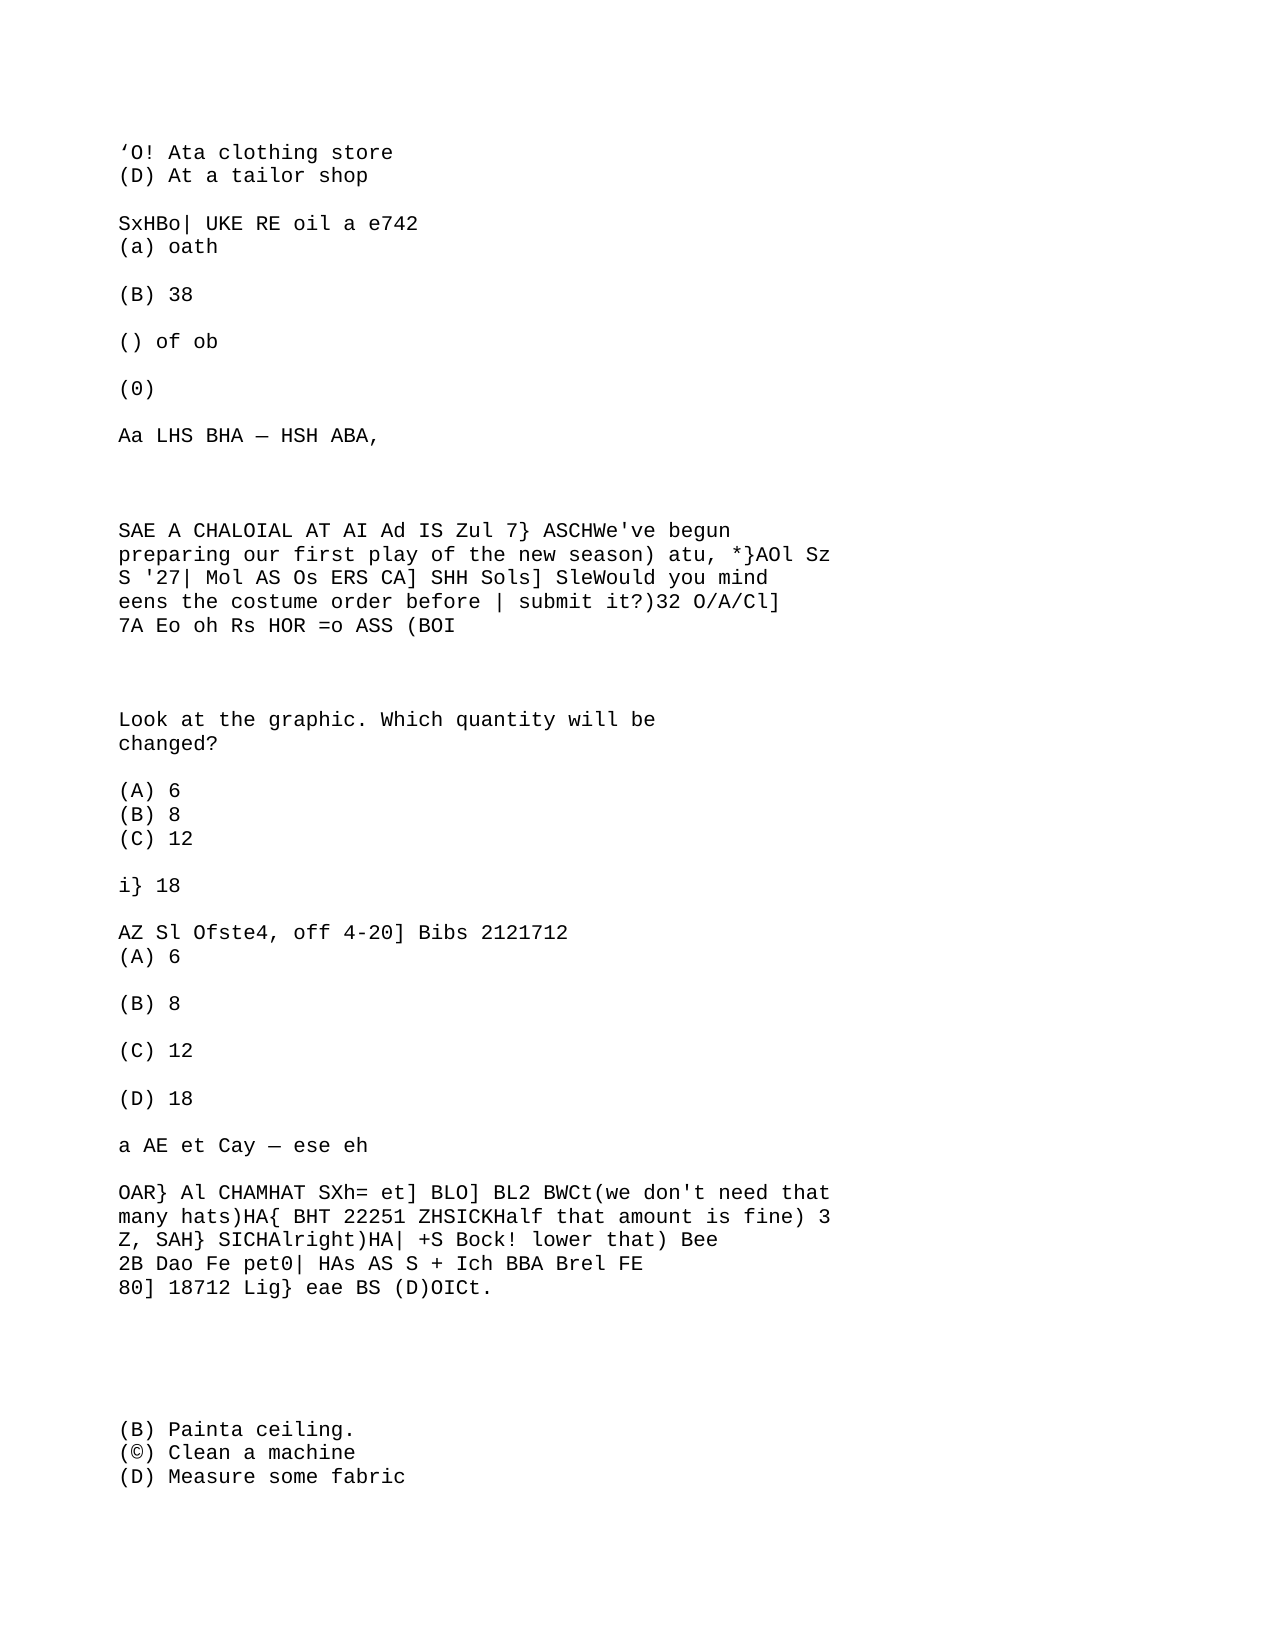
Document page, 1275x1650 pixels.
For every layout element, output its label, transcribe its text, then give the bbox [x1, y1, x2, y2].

text many hats)HA{ BHT 22251 ZHSICKHalf that amount is fine) 3 [118, 1206, 1157, 1229]
text i} 18 [118, 875, 1157, 898]
text (B) 38 [118, 284, 1157, 307]
text (A) 6 [118, 946, 1157, 969]
text SxHBo| UKE RE oil a e742 [118, 213, 1157, 236]
text preparing our first play of the new season) atu, *}AOl Sz [118, 544, 1157, 567]
text (D) Measure some fabric [118, 1466, 1157, 1489]
text eens the costume order before | submit it?)32 O/A/Cl] [118, 591, 1157, 615]
text Look at the graphic. Which quantity will be [118, 709, 1157, 733]
text (B) 8 [118, 804, 1157, 827]
text (C) 12 [118, 1040, 1157, 1064]
text S '27| Mol AS Os ERS CA] SHH Sols] SleWould you mind [118, 567, 1157, 591]
text AZ Sl Ofste4, off 4-20] Bibs 2121712 [118, 922, 1157, 946]
text Aa LHS BHA — HSH ABA, [118, 426, 1157, 449]
text SAE A CHALOIAL AT AI Ad IS Zul 7} ASCHWe've begun [118, 520, 1157, 544]
text (a) oath [118, 236, 1157, 260]
text a AE et Cay — ese eh [118, 1135, 1157, 1158]
text Z, SAH} SICHAlright)HA| +S Bock! lower that) Bee [118, 1229, 1157, 1253]
text 7A Eo oh Rs HOR =o ASS (BOI [118, 615, 1157, 638]
text 80] 18712 Lig} eae BS (D)OICt. [118, 1277, 1157, 1300]
text (D) At a tailor shop [118, 165, 1157, 189]
text () of ob [118, 331, 1157, 354]
text 2B Dao Fe pet0| HAs AS S + Ich BBA Brel FE [118, 1253, 1157, 1277]
text ‘O! Ata clothing store [118, 142, 1157, 165]
text changed? [118, 733, 1157, 757]
text (0) [118, 378, 1157, 402]
text (B) 8 [118, 993, 1157, 1017]
text (D) 18 [118, 1088, 1157, 1111]
text (A) 6 [118, 780, 1157, 804]
text (B) Painta ceiling. [118, 1419, 1157, 1442]
text OAR} Al CHAMHAT SXh= et] BLO] BL2 BWCt(we don't need that [118, 1182, 1157, 1206]
text (©) Clean a machine [118, 1442, 1157, 1466]
text (C) 12 [118, 827, 1157, 851]
